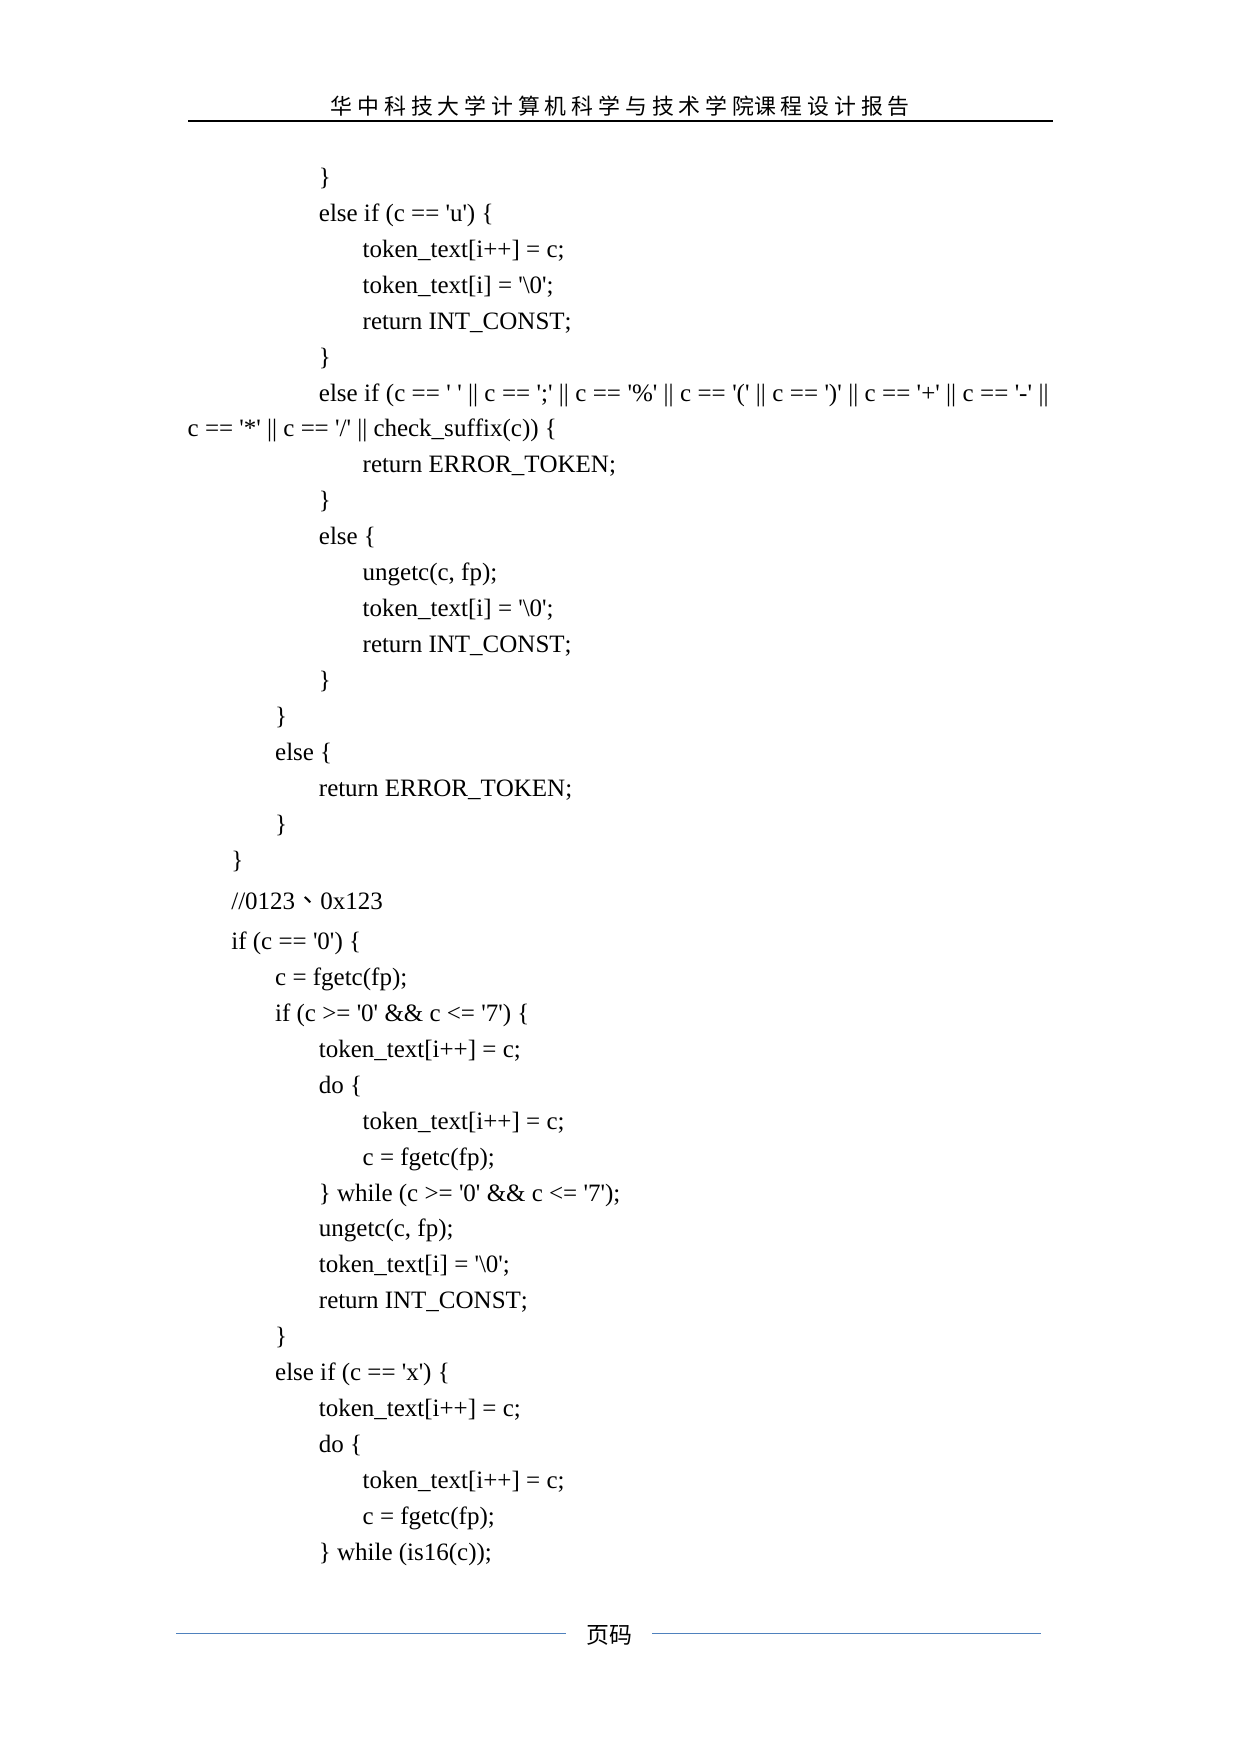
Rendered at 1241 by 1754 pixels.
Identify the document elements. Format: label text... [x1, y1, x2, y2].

text } while (is16(c)); [187, 1537, 1053, 1566]
text } [187, 809, 1053, 838]
text else if (c == ' ' || c == ';' || c == '%' || c == '(' || c == ')' || c == '+' || c == '-' || c == '*' || c == '/' || check_suffix(c)) { [187, 378, 1053, 442]
text if (c == '0') { [187, 926, 1053, 955]
text } [187, 845, 1053, 873]
text c = fgetc(fp); [187, 1142, 1053, 1170]
text return INT_CONST; [187, 306, 1053, 334]
text else { [187, 521, 1053, 550]
text do { [187, 1070, 1053, 1098]
text } [187, 342, 1053, 370]
text //0123、0x123 [187, 881, 1053, 917]
text c = fgetc(fp); [187, 962, 1053, 991]
text } [187, 162, 1053, 191]
text return INT_CONST; [187, 1285, 1053, 1314]
text } while (c >= '0' && c <= '7'); [187, 1178, 1053, 1206]
text } [187, 485, 1053, 514]
text token_text[i++] = c; [187, 1034, 1053, 1063]
text } [187, 665, 1053, 694]
text ungetc(c, fp); [187, 1213, 1053, 1242]
text token_text[i++] = c; [187, 1106, 1053, 1134]
text token_text[i++] = c; [187, 234, 1053, 263]
text c = fgetc(fp); [187, 1501, 1053, 1530]
text else { [187, 737, 1053, 766]
text ungetc(c, fp); [187, 557, 1053, 586]
text return ERROR_TOKEN; [187, 449, 1053, 478]
text do { [187, 1429, 1053, 1458]
text token_text[i++] = c; [187, 1465, 1053, 1494]
text return ERROR_TOKEN; [187, 773, 1053, 802]
text token_text[i++] = c; [187, 1393, 1053, 1422]
text token_text[i] = '\0'; [187, 270, 1053, 298]
text token_text[i] = '\0'; [187, 593, 1053, 622]
text token_text[i] = '\0'; [187, 1249, 1053, 1278]
text else if (c == 'x') { [187, 1357, 1053, 1386]
text } [187, 701, 1053, 730]
text else if (c == 'u') { [187, 198, 1053, 227]
text if (c >= '0' && c <= '7') { [187, 998, 1053, 1027]
text return INT_CONST; [187, 629, 1053, 658]
text } [187, 1321, 1053, 1350]
